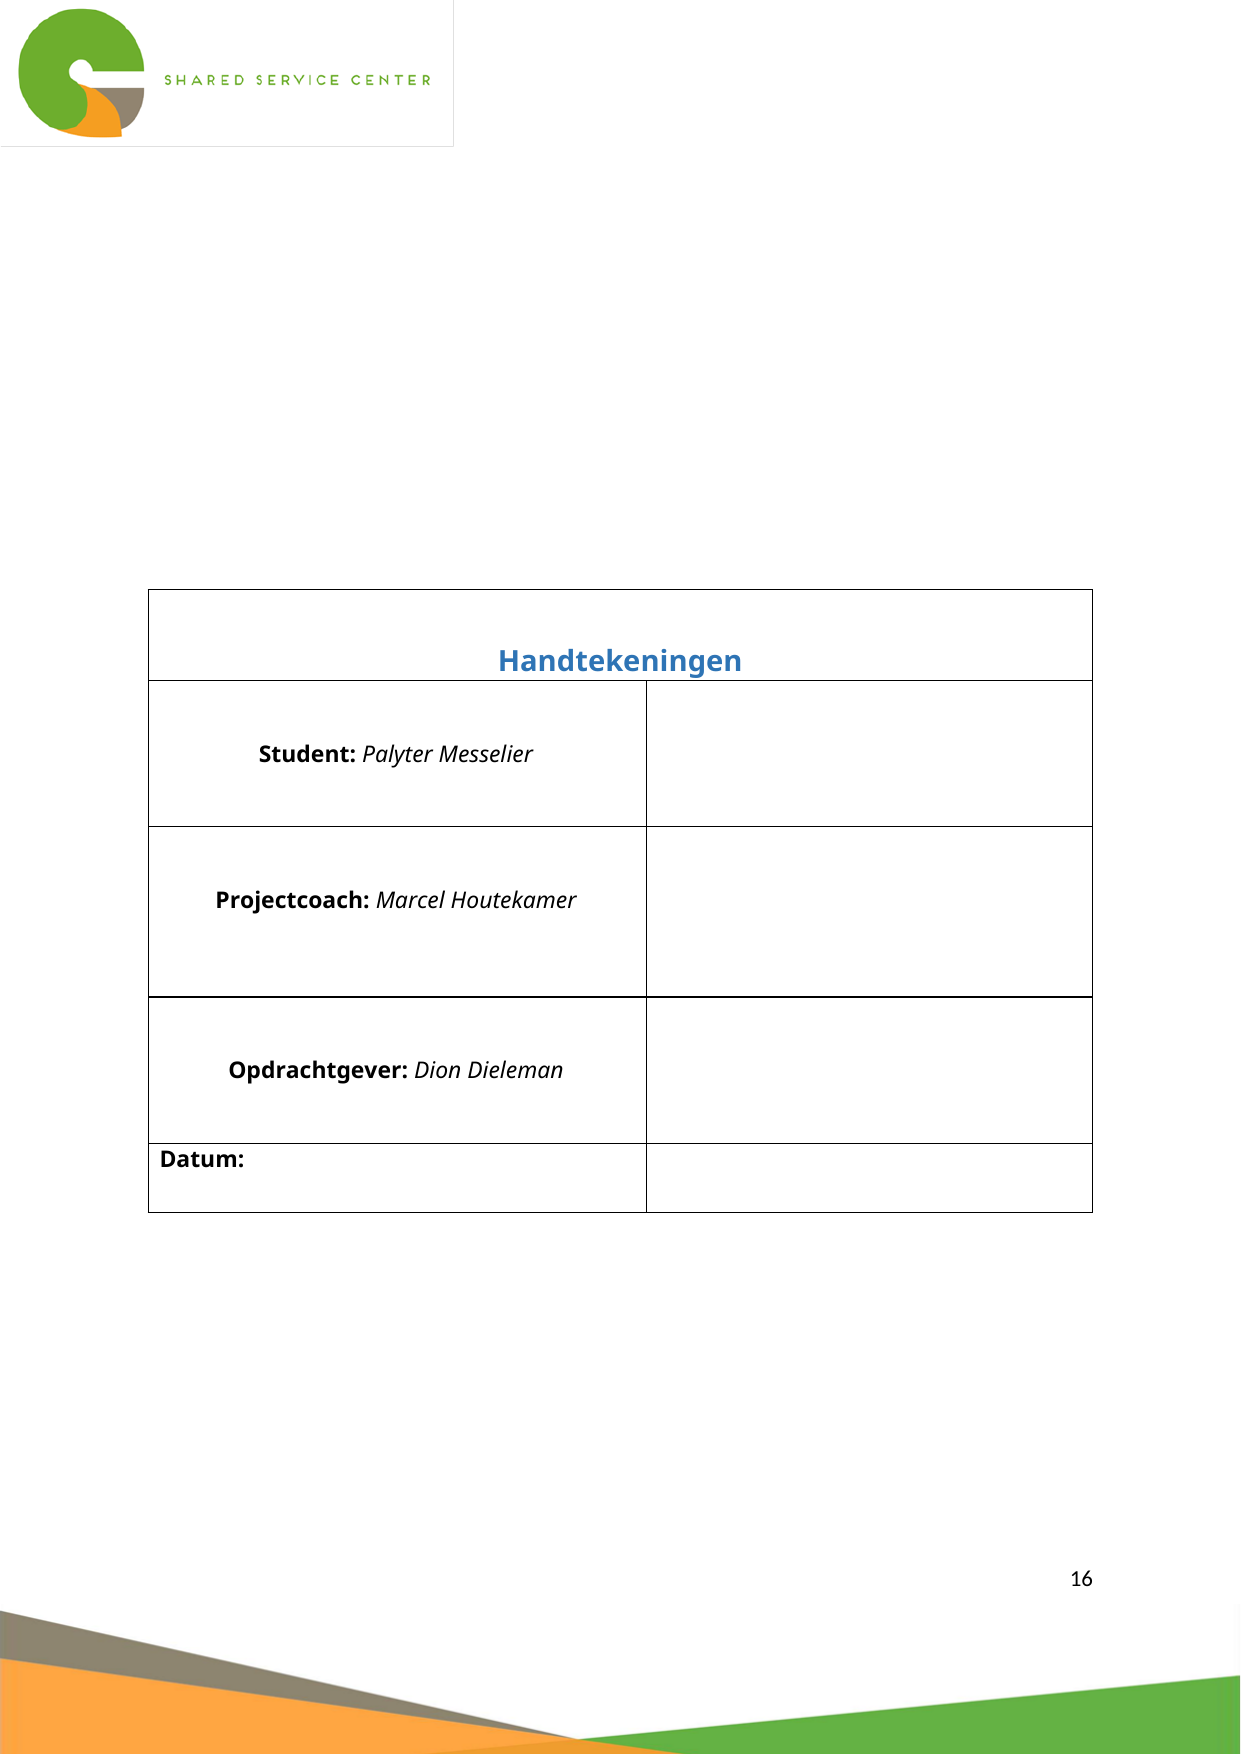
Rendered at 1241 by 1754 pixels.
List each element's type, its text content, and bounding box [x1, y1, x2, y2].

table_cell Projectcoach: Marcel Houtekamer [149, 827, 646, 996]
table_cell Opdrachtgever: Dion Dieleman [149, 998, 646, 1142]
picture [0, 1604, 1241, 1754]
table_cell Datum: [149, 1144, 646, 1212]
table_cell [647, 827, 1092, 996]
table_cell Student: Palyter Messelier [149, 681, 646, 826]
table_cell [647, 1144, 1092, 1212]
table_cell [647, 998, 1092, 1142]
picture [0, 0, 454, 147]
table_header Handtekeningen [149, 590, 1092, 680]
table_cell [647, 681, 1092, 826]
